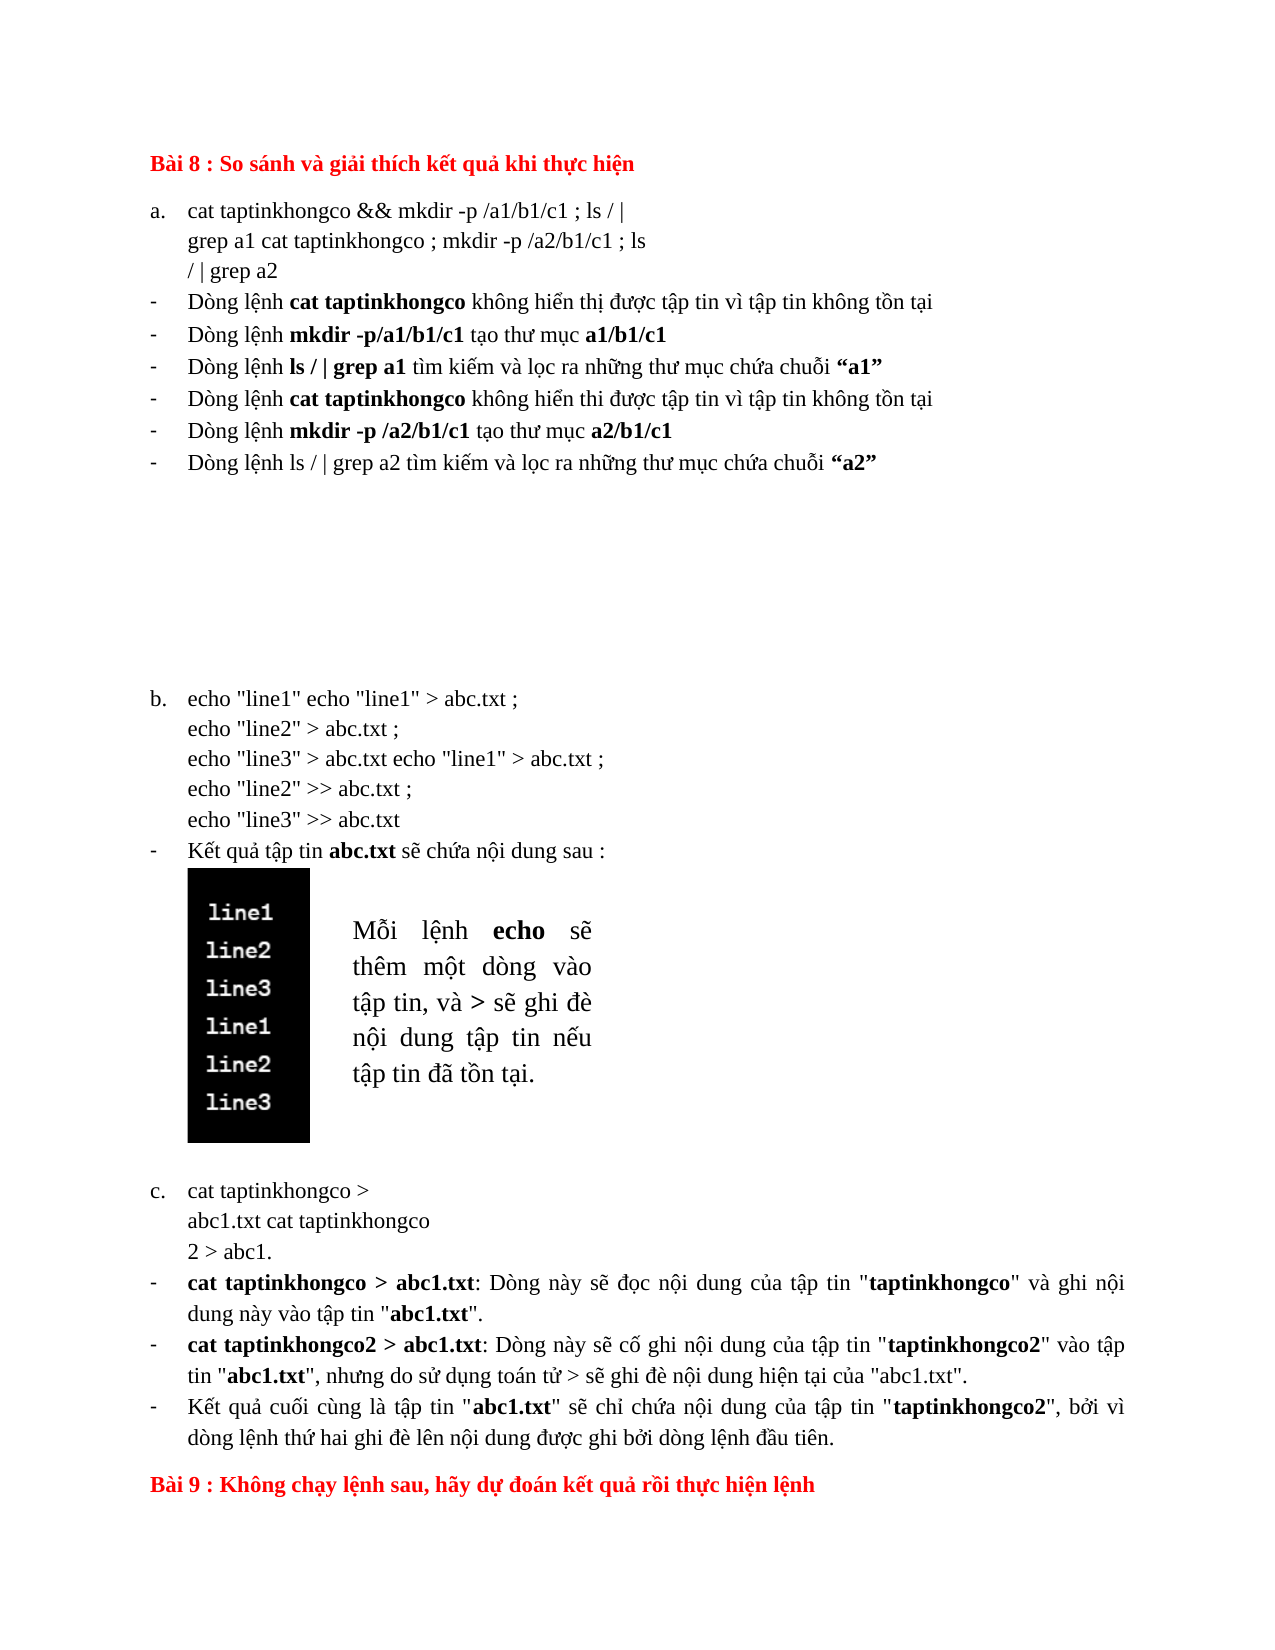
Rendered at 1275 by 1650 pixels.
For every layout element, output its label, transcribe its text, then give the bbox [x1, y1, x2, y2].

list Dòng lệnh cat taptinkhongco không hiển thị được tập tin vì tập tin không tồn tại [150, 287, 1125, 316]
list echo "line2" >> abc.txt ; [187, 775, 1125, 802]
list echo "line3" >> abc.txt [187, 806, 1125, 832]
picture [187, 868, 310, 1143]
list cat taptinkhongco && mkdir -p /a1/b1/c1 ; ls / | [150, 197, 1125, 223]
list Dòng lệnh mkdir -p /a2/b1/c1 tạo thư mục a2/b1/c1 [150, 416, 1125, 444]
list Dòng lệnh ls / | grep a1 tìm kiếm và lọc ra những thư mục chứa chuỗi “a1” [150, 352, 1125, 380]
list Kết quả cuối cùng là tập tin "abc1.txt" sẽ chỉ chứa nội dung của tập tin "taptinkhongco2", bởi vì dòng lệnh thứ hai ghi đè lên nội dung được ghi bởi dòng lệnh đầu tiên. [150, 1392, 1125, 1450]
list echo "line2" > abc.txt ; [187, 715, 1125, 741]
list Dòng lệnh mkdir -p/a1/b1/c1 tạo thư mục a1/b1/c1 [150, 320, 1125, 348]
list 2 > abc1. [187, 1238, 1125, 1264]
list Dòng lệnh ls / | grep a2 tìm kiếm và lọc ra những thư mục chứa chuỗi “a2” [150, 448, 1125, 476]
text Bài 9 : Không chạy lệnh sau, hãy dự đoán kết quả rồi thực hiện lệnh [150, 1471, 1125, 1497]
list / | grep a2 [187, 257, 1125, 284]
list Kết quả tập tin abc.txt sẽ chứa nội dung sau : [150, 836, 1125, 864]
list Dòng lệnh cat taptinkhongco không hiển thi được tập tin vì tập tin không tồn tại [150, 384, 1125, 412]
text Bài 8 : So sánh và giải thích kết quả khi thực hiện [150, 150, 1125, 176]
list cat taptinkhongco2 > abc1.txt: Dòng này sẽ cố ghi nội dung của tập tin "taptinkhongco2" vào tập tin "abc1.txt", nhưng do sử dụng toán tử > sẽ ghi đè nội dung hiện tại của "abc1.txt". [150, 1330, 1125, 1388]
list abc1.txt cat taptinkhongco [187, 1207, 1125, 1234]
list echo "line1" echo "line1" > abc.txt ; [150, 685, 1125, 711]
list cat taptinkhongco > abc1.txt: Dòng này sẽ đọc nội dung của tập tin "taptinkhongco" và ghi nội dung này vào tập tin "abc1.txt". [150, 1268, 1125, 1326]
list echo "line3" > abc.txt echo "line1" > abc.txt ; [187, 745, 1125, 772]
list grep a1 cat taptinkhongco ; mkdir -p /a2/b1/c1 ; ls [187, 227, 1125, 253]
list cat taptinkhongco > [150, 1177, 1125, 1204]
